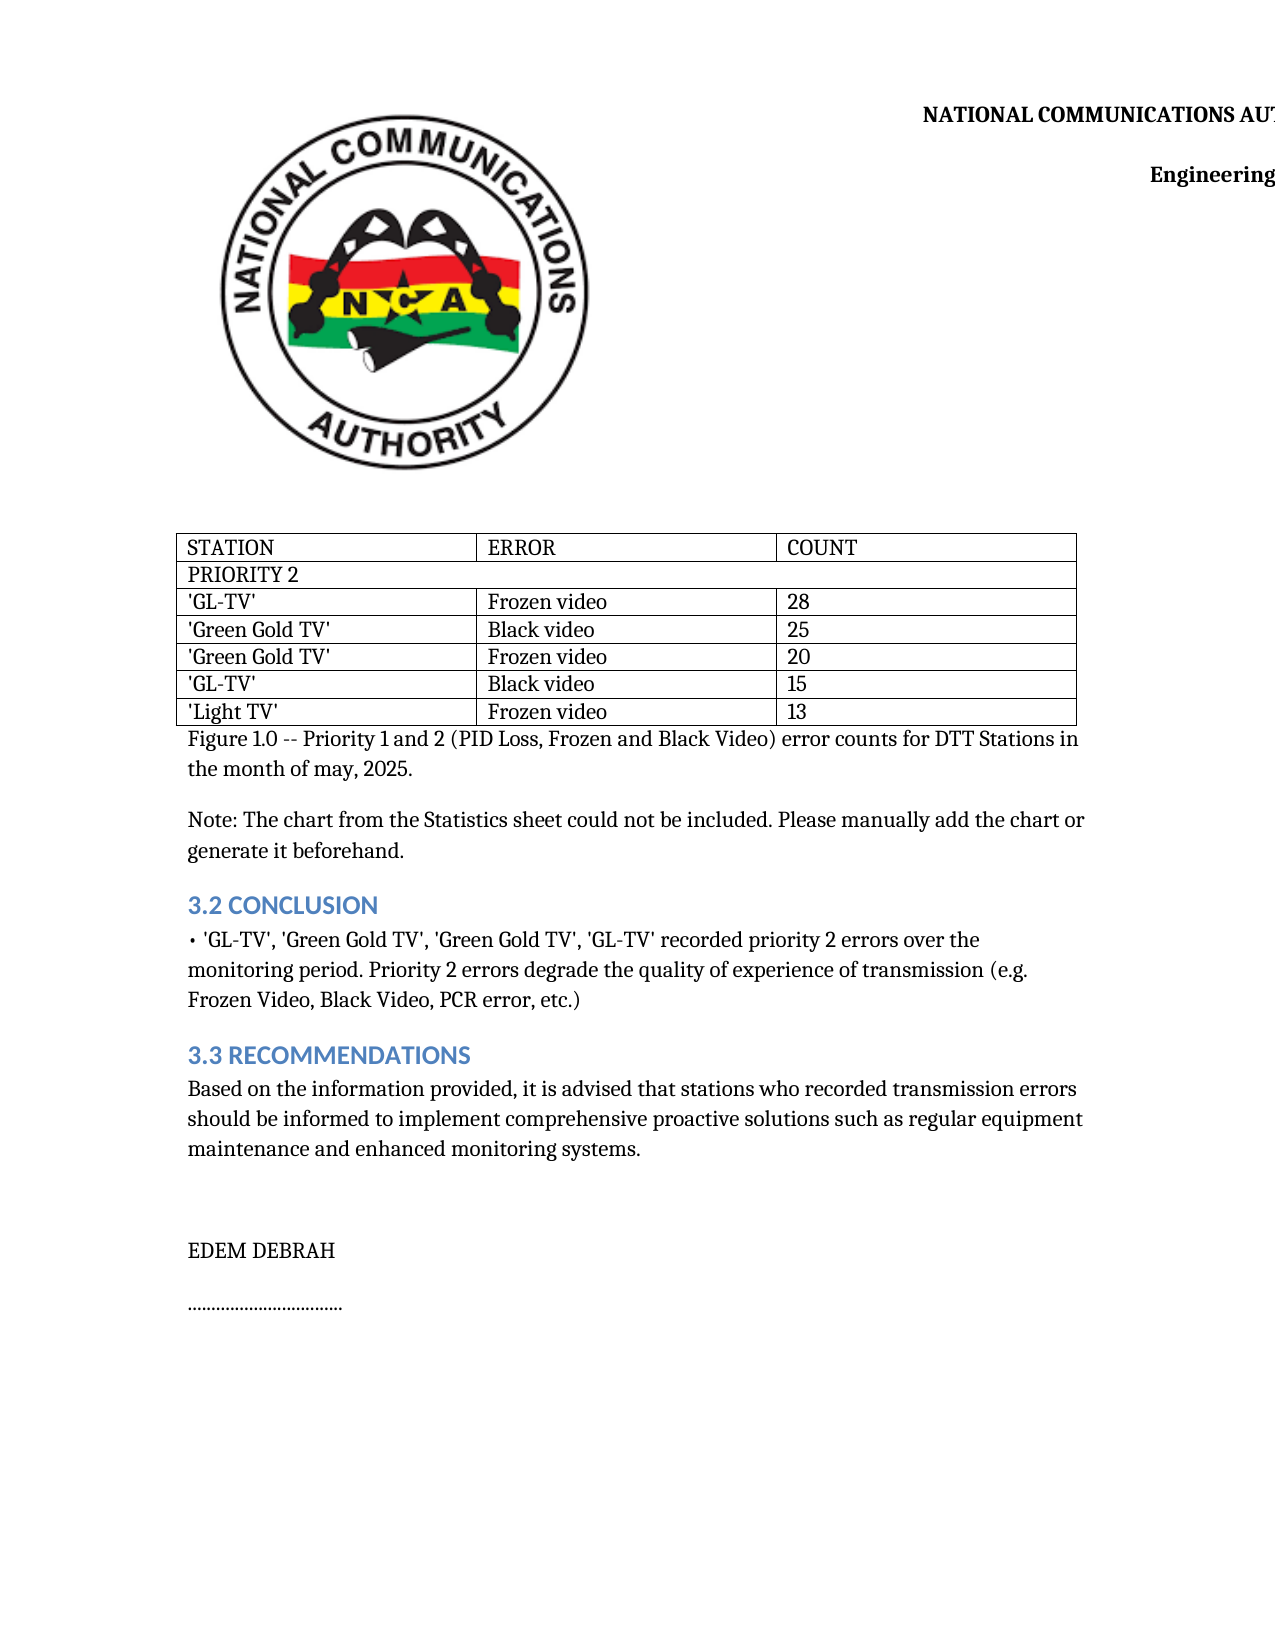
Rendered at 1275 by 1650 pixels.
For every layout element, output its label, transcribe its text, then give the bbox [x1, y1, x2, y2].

table_cell 25 [777, 616, 1076, 643]
table_cell PRIORITY 2 [177, 562, 1076, 588]
text ................................. [187, 1289, 1087, 1316]
text EDEM DEBRAH [187, 1238, 1087, 1265]
table_cell Black video [477, 616, 776, 643]
table_cell 28 [777, 589, 1076, 615]
text Figure 1.0 -- Priority 1 and 2 (PID Loss, Frozen and Black Video) error counts for DTT Stations in the month of may, 2025. [187, 726, 1087, 783]
table_cell 20 [777, 644, 1076, 670]
subtitle 3.2 CONCLUSION [187, 888, 1087, 922]
table_cell 'Light TV' [177, 699, 476, 725]
table_cell Frozen video [477, 699, 776, 725]
table_cell 'Green Gold TV' [177, 616, 476, 643]
subtitle 3.3 RECOMMENDATIONS [187, 1038, 1087, 1071]
table_header ERROR [477, 534, 776, 561]
table_cell 'GL-TV' [177, 671, 476, 698]
table_cell 'GL-TV' [177, 589, 476, 615]
table_header STATION [177, 534, 476, 561]
text • 'GL-TV', 'Green Gold TV', 'Green Gold TV', 'GL-TV' recorded priority 2 errors over the monitoring period. Priority 2 errors degrade the quality of experience of transmission (e.g. Frozen Video, Black Video, PCR error, etc.) [187, 926, 1087, 1013]
table_cell 13 [777, 699, 1076, 725]
text Based on the information provided, it is advised that stations who recorded transmission errors should be informed to implement comprehensive proactive solutions such as regular equipment maintenance and enhanced monitoring systems. [187, 1076, 1087, 1163]
table_cell Black video [477, 671, 776, 698]
table_cell 'Green Gold TV' [177, 644, 476, 670]
text Note: The chart from the Statistics sheet could not be included. Please manually add the chart or generate it beforehand. [187, 807, 1087, 864]
table_cell Frozen video [477, 644, 776, 670]
table_header COUNT [777, 534, 1076, 561]
table_cell Frozen video [477, 589, 776, 615]
picture [206, 101, 604, 484]
table_cell 15 [777, 671, 1076, 698]
